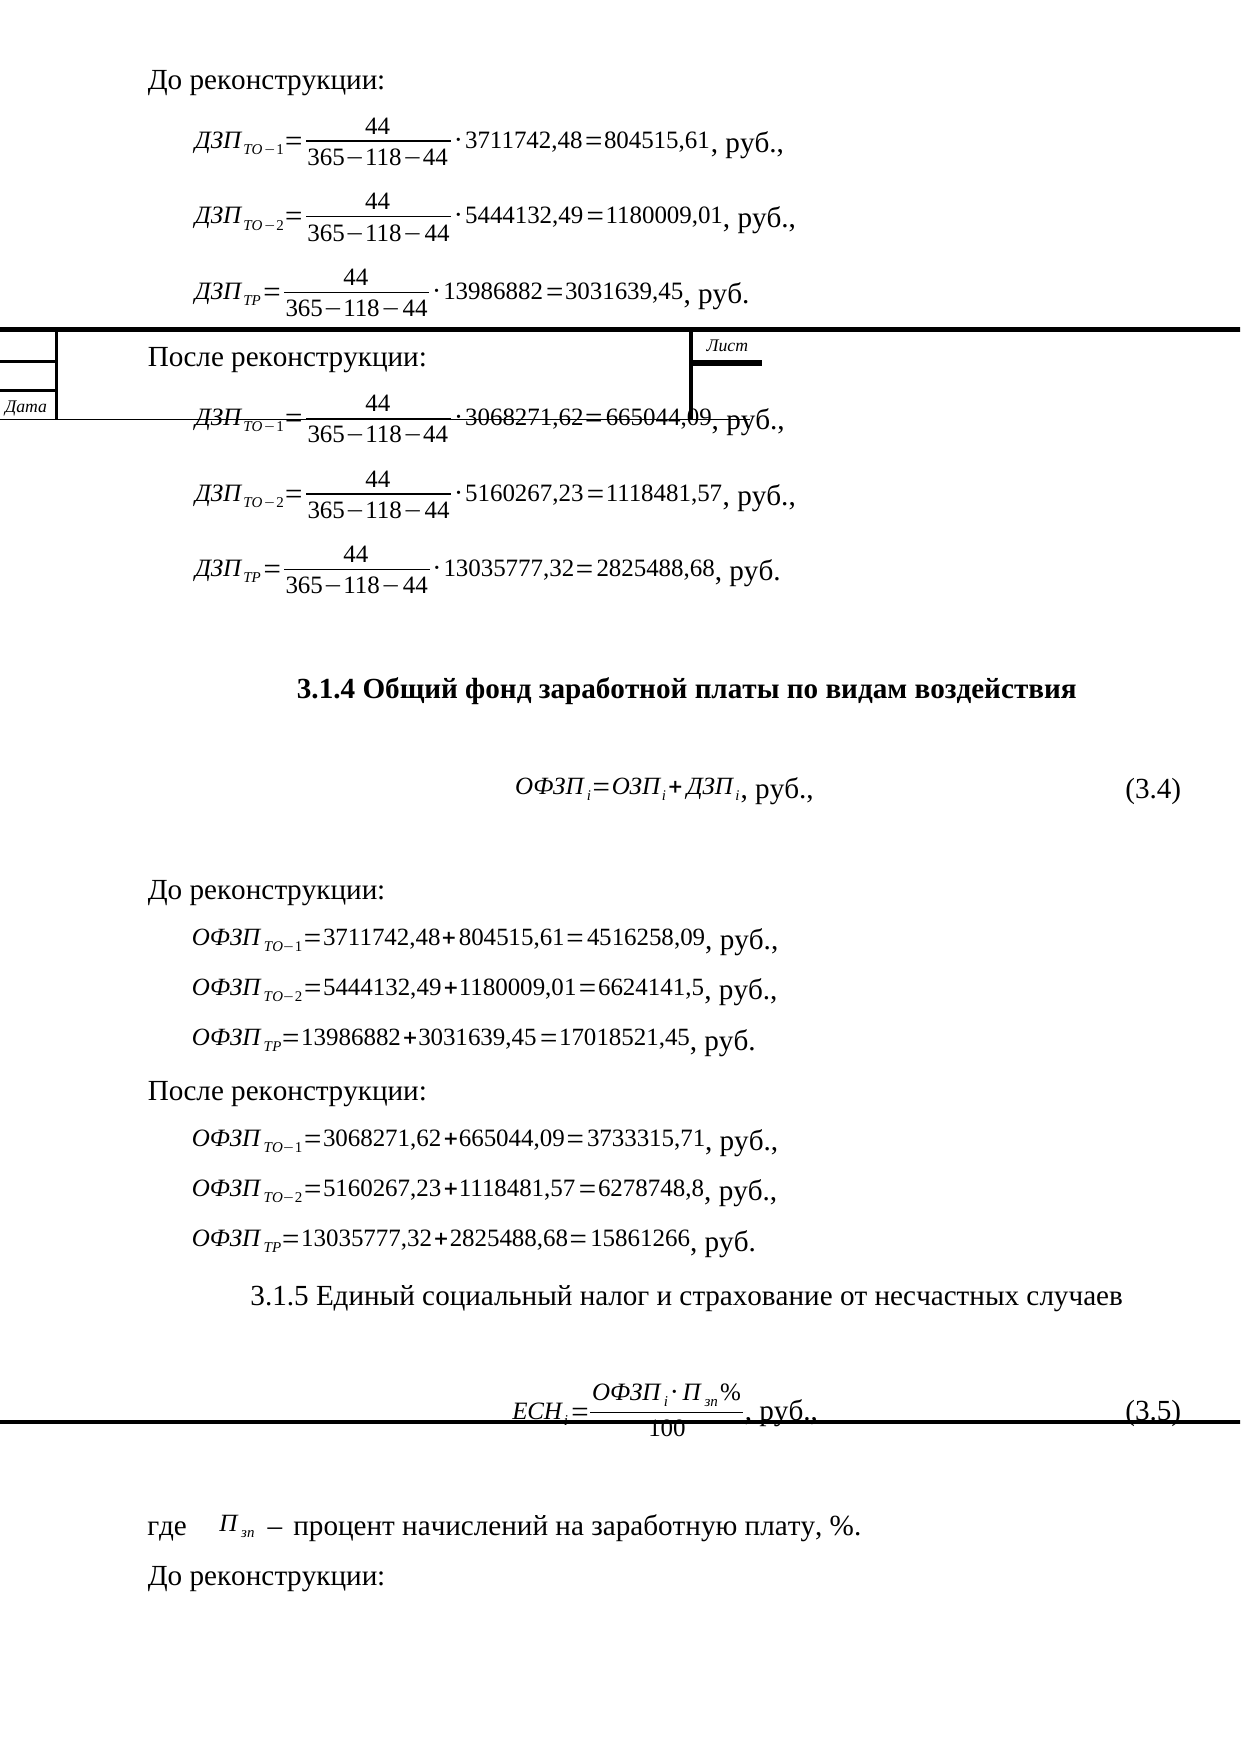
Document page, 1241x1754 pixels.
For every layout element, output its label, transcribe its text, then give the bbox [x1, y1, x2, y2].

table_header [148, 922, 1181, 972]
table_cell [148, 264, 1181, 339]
text После реконструкции: [148, 1073, 1181, 1106]
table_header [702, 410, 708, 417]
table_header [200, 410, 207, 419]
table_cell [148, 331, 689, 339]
text После реконструкции: [693, 339, 1181, 373]
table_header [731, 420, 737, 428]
text После реконструкции: [148, 339, 689, 373]
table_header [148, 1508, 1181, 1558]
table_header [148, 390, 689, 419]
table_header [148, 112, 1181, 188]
subtitle 3.1.4 Общий фонд заработной платы по видам воздействия [148, 671, 1181, 704]
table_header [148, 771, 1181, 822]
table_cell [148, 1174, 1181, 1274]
text До реконструкции: [148, 62, 1181, 96]
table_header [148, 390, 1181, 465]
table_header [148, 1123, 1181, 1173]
text До реконструкции: [148, 1558, 1181, 1592]
text До реконструкции: [148, 872, 1181, 906]
subtitle 3.1.5 Единый социальный налог и страхование от несчастных случаев [148, 1278, 1181, 1312]
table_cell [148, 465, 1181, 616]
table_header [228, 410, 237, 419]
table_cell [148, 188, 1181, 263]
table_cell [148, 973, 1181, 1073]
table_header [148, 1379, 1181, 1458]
